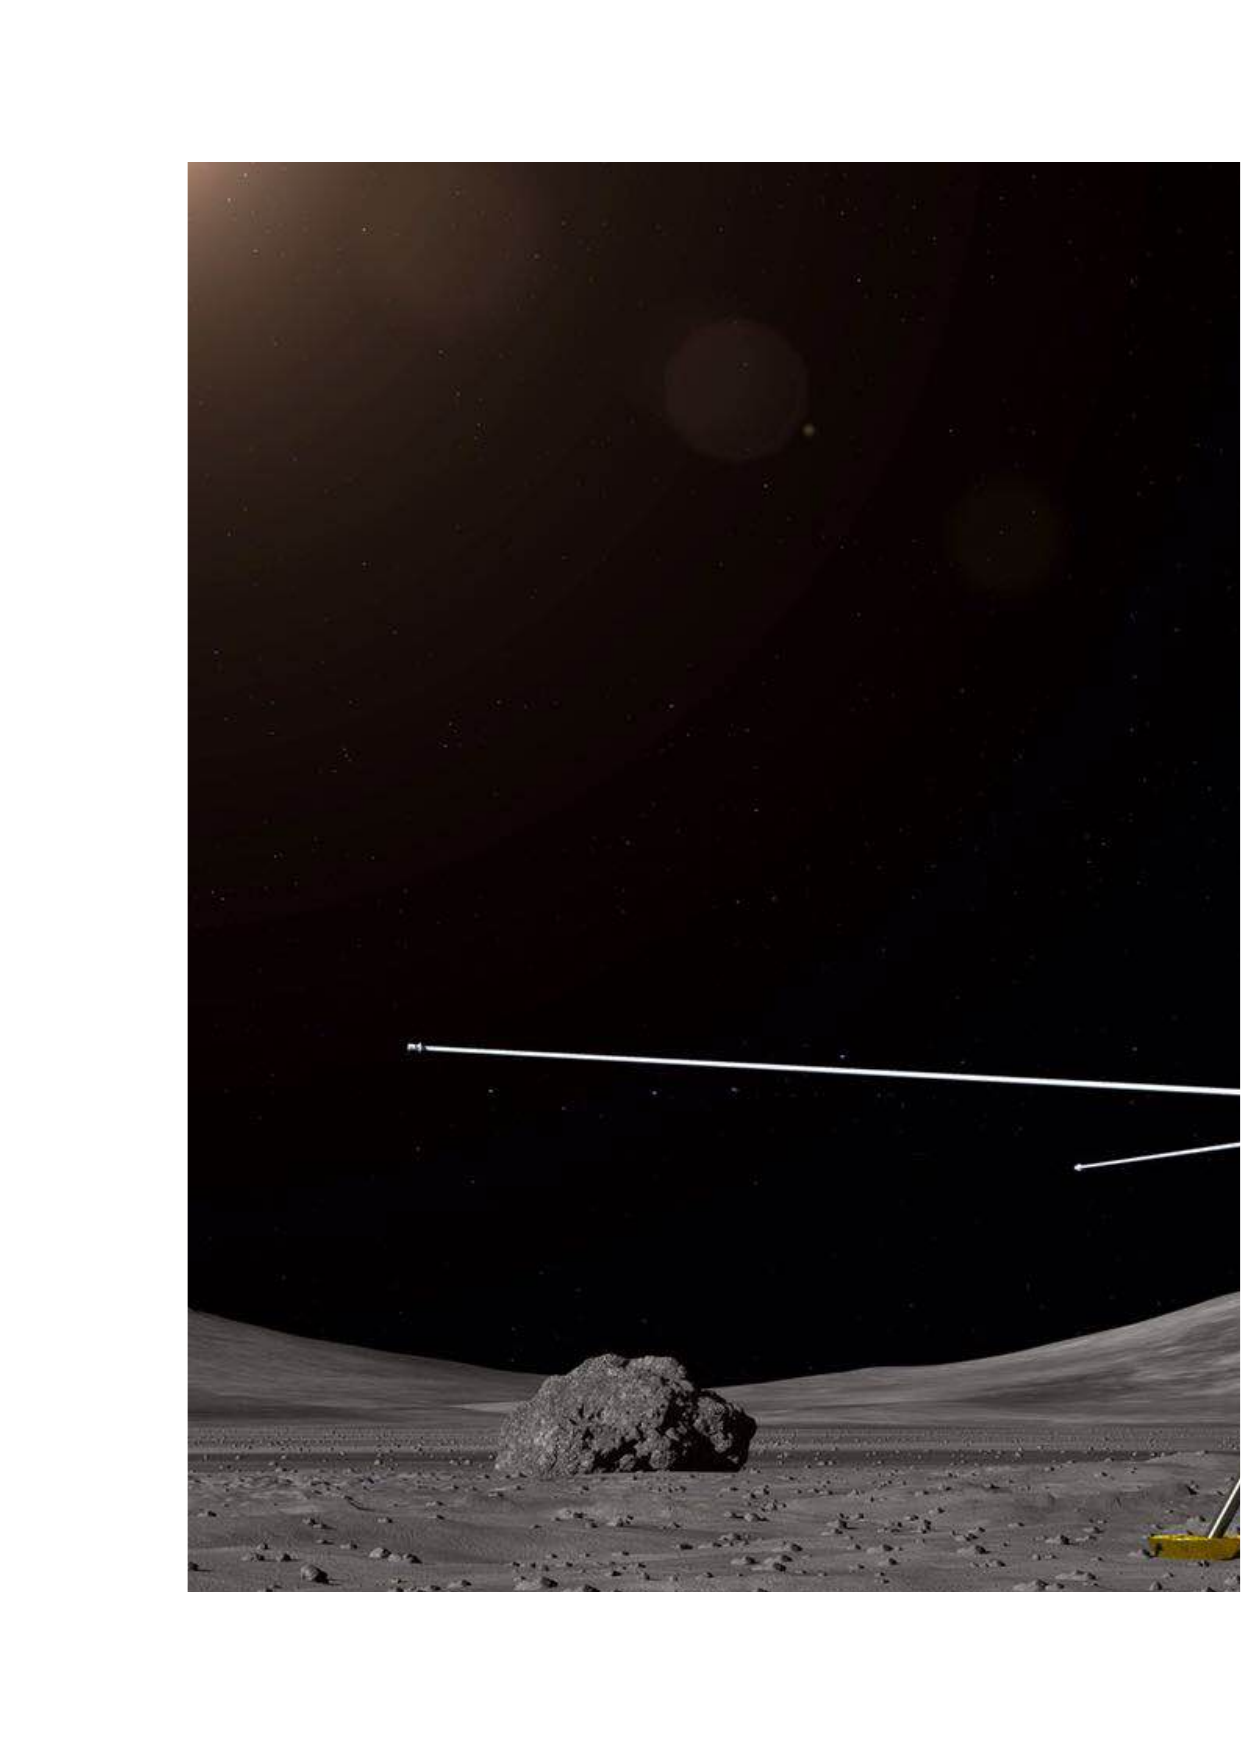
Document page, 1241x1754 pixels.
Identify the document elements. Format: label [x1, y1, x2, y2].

picture [187, 162, 1241, 1592]
